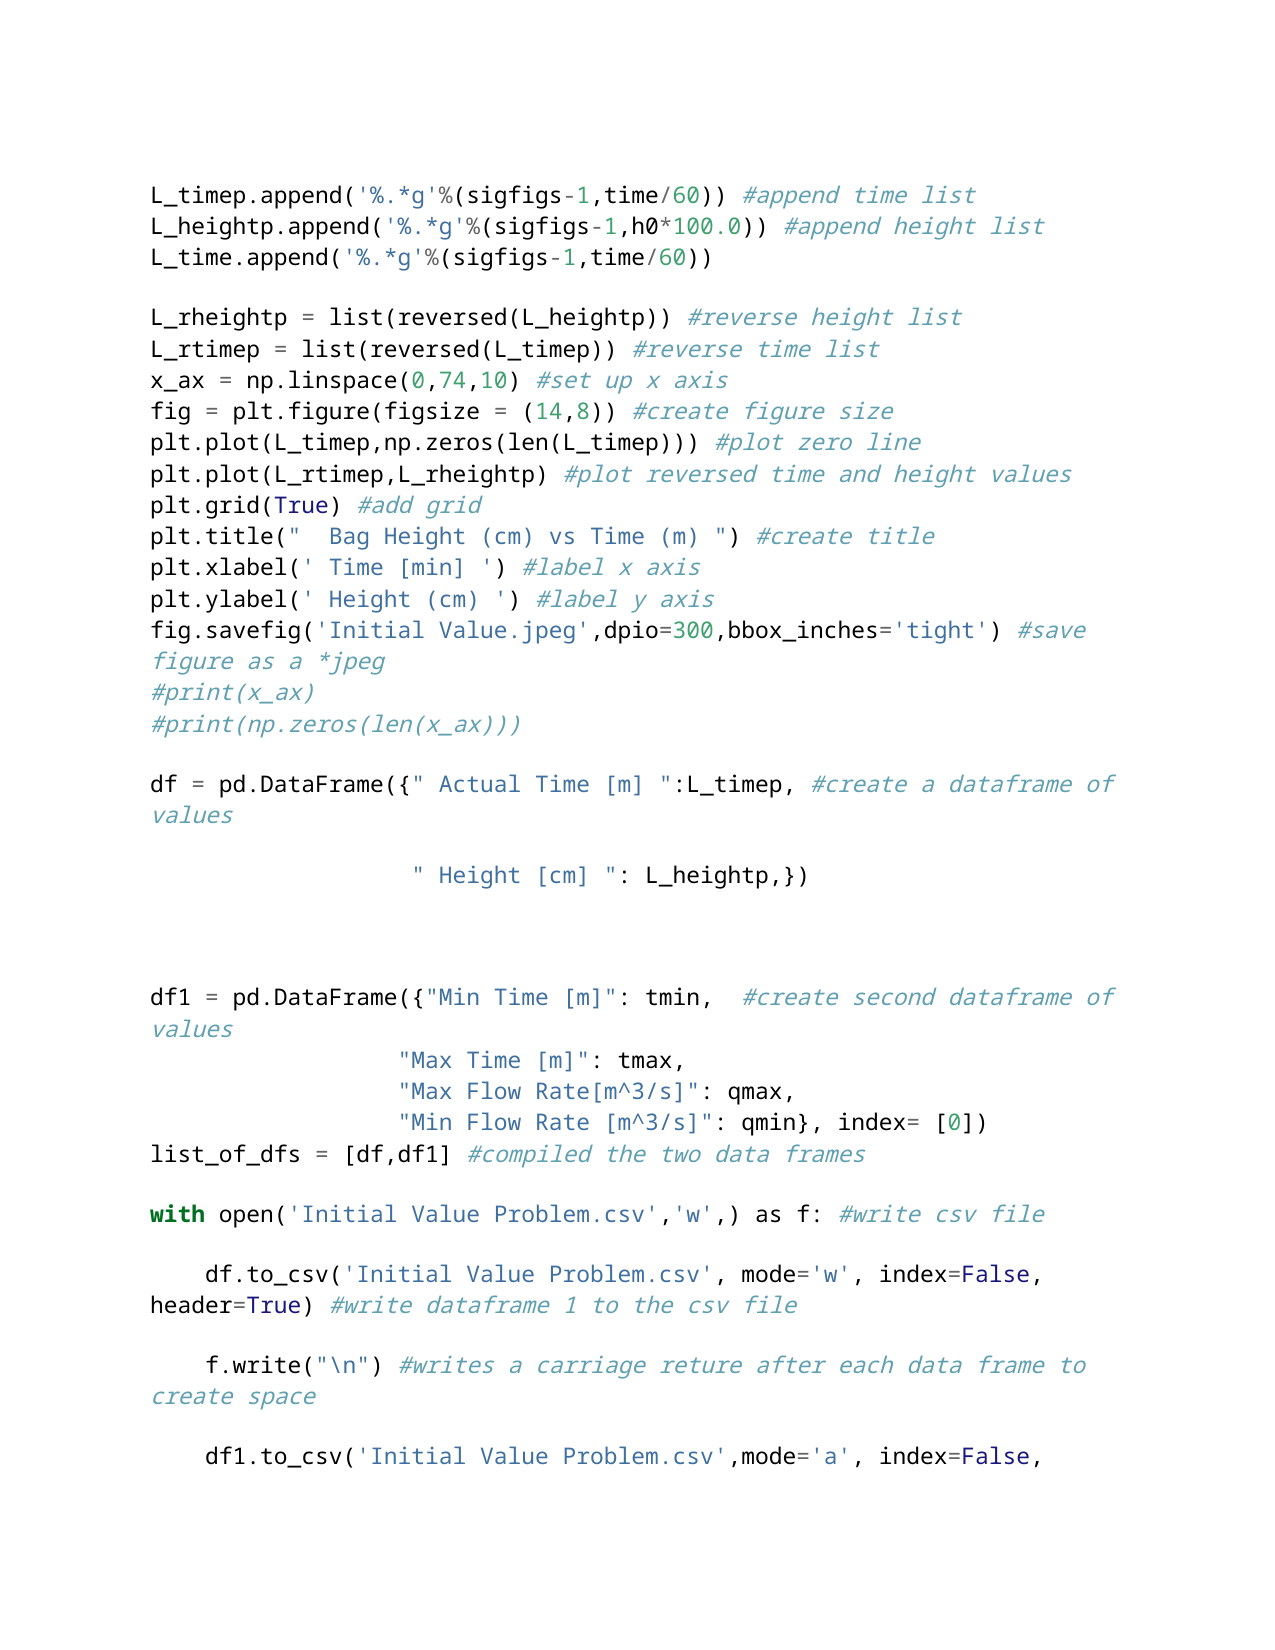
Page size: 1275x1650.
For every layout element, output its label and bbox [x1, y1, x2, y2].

text [150, 150, 1125, 1471]
